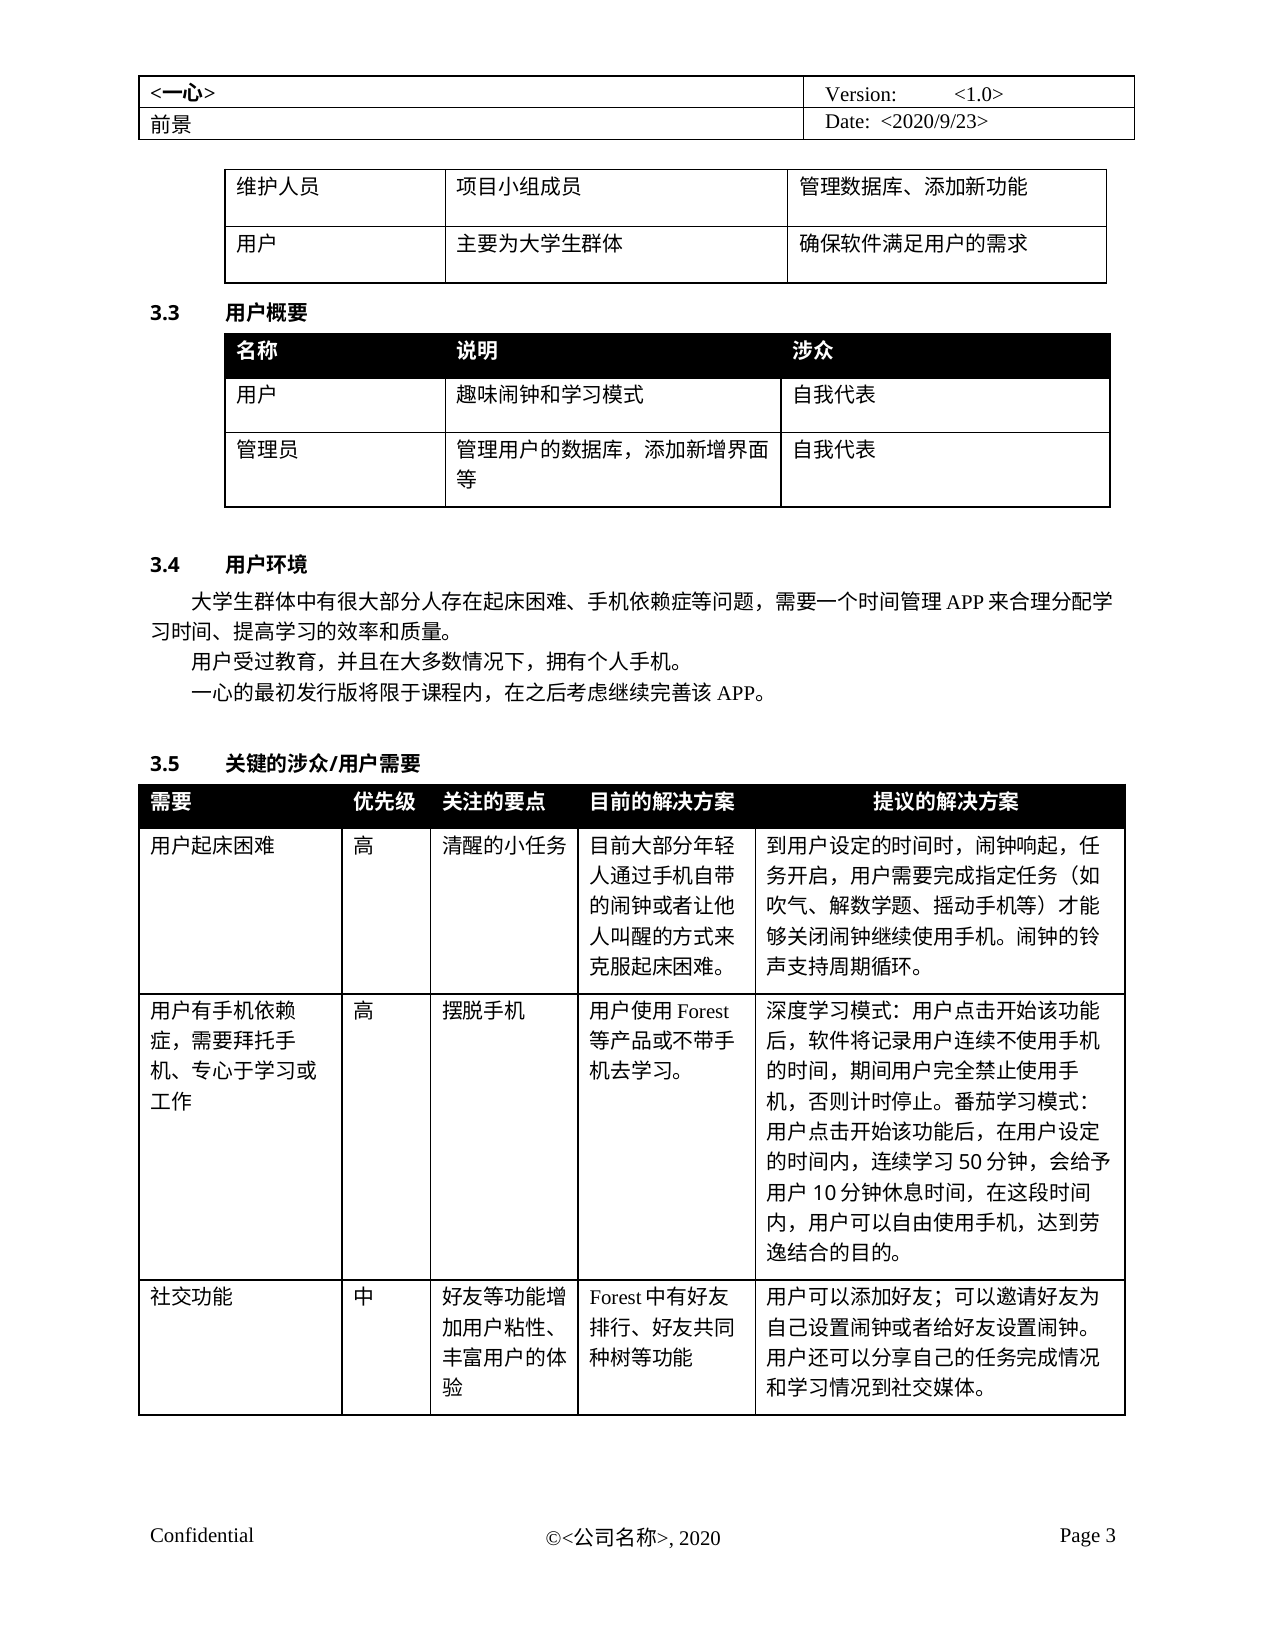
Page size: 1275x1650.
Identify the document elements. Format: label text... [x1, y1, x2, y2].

table_cell 到用户设定的时间时，闹钟响起，任务开启，用户需要完成指定任务（如吹气、解数学题、摇动手机等）才能够关闭闹钟继续使用手机。闹钟的铃声支持周期循环。 [756, 829, 1124, 993]
table_header 目前的解决方案 [579, 785, 862, 828]
table_header 名称 [226, 335, 445, 377]
table_cell 中 [343, 1281, 430, 1414]
subtitle 用户概要 [150, 296, 1125, 327]
table_cell 管理用户的数据库，添加新增界面等 [446, 433, 780, 506]
table_cell 用户可以添加好友；可以邀请好友为自己设置闹钟或者给好友设置闹钟。用户还可以分享自己的任务完成情况和学习情况到社交媒体。 [756, 1281, 1124, 1414]
table_cell 深度学习模式：用户点击开始该功能后，软件将记录用户连续不使用手机的时间，期间用户完全禁止使用手机，否则计时停止。番茄学习模式：用户点击开始该功能后，在用户设定的时间内，连续学习50分钟，会给予用户10分钟休息时间，在这段时间内，用户可以自由使用手机，达到劳逸结合的目的。 [756, 995, 1124, 1279]
table_cell 用户起床困难 [140, 829, 341, 993]
text 一心的最初发行版将限于课程内，在之后考虑继续完善该APP。 [150, 676, 1125, 706]
table_header 优先级 [343, 785, 430, 828]
table_cell 高 [343, 829, 430, 993]
table_cell 好友等功能增加用户粘性、丰富用户的体验 [431, 1281, 577, 1414]
table_cell 项目小组成员 [446, 170, 787, 226]
table_cell 清醒的小任务 [431, 829, 577, 993]
table_cell Forest中有好友排行、好友共同种树等功能 [579, 1281, 755, 1414]
text 大学生群体中有很大部分人存在起床困难、手机依赖症等问题，需要一个时间管理APP来合理分配学习时间、提高学习的效率和质量。 [150, 585, 1125, 646]
subtitle 关键的涉众/用户需要 [150, 747, 1125, 777]
table_header 需要 [140, 785, 341, 828]
table_cell 自我代表 [782, 433, 1109, 506]
table_cell 自我代表 [782, 379, 1109, 432]
table_cell 管理数据库、添加新功能 [788, 170, 1106, 226]
table_cell 社交功能 [140, 1281, 341, 1414]
table_cell 用户有手机依赖症，需要拜托手机、专心于学习或工作 [140, 995, 341, 1279]
table_cell 维护人员 [226, 170, 445, 226]
table_header 关注的要点 [431, 785, 577, 828]
table_header 提议的解决方案 [863, 785, 1124, 828]
table_cell 趣味闹钟和学习模式 [446, 379, 780, 432]
subtitle 用户环境 [150, 548, 1125, 579]
table_cell 用户使用Forest等产品或不带手机去学习。 [579, 995, 755, 1279]
table_cell 用户 [226, 227, 445, 282]
table_cell 主要为大学生群体 [446, 227, 787, 282]
table_cell 用户 [226, 379, 445, 432]
table_cell 高 [343, 995, 430, 1279]
table_cell 目前大部分年轻人通过手机自带的闹钟或者让他人叫醒的方式来克服起床困难。 [579, 829, 755, 993]
table_header 涉众 [782, 335, 1109, 377]
table_header 说明 [446, 335, 780, 377]
table_cell 确保软件满足用户的需求 [788, 227, 1106, 282]
table_cell 摆脱手机 [431, 995, 577, 1279]
table_cell 管理员 [226, 433, 445, 506]
text 用户受过教育，并且在大多数情况下，拥有个人手机。 [150, 646, 1125, 676]
